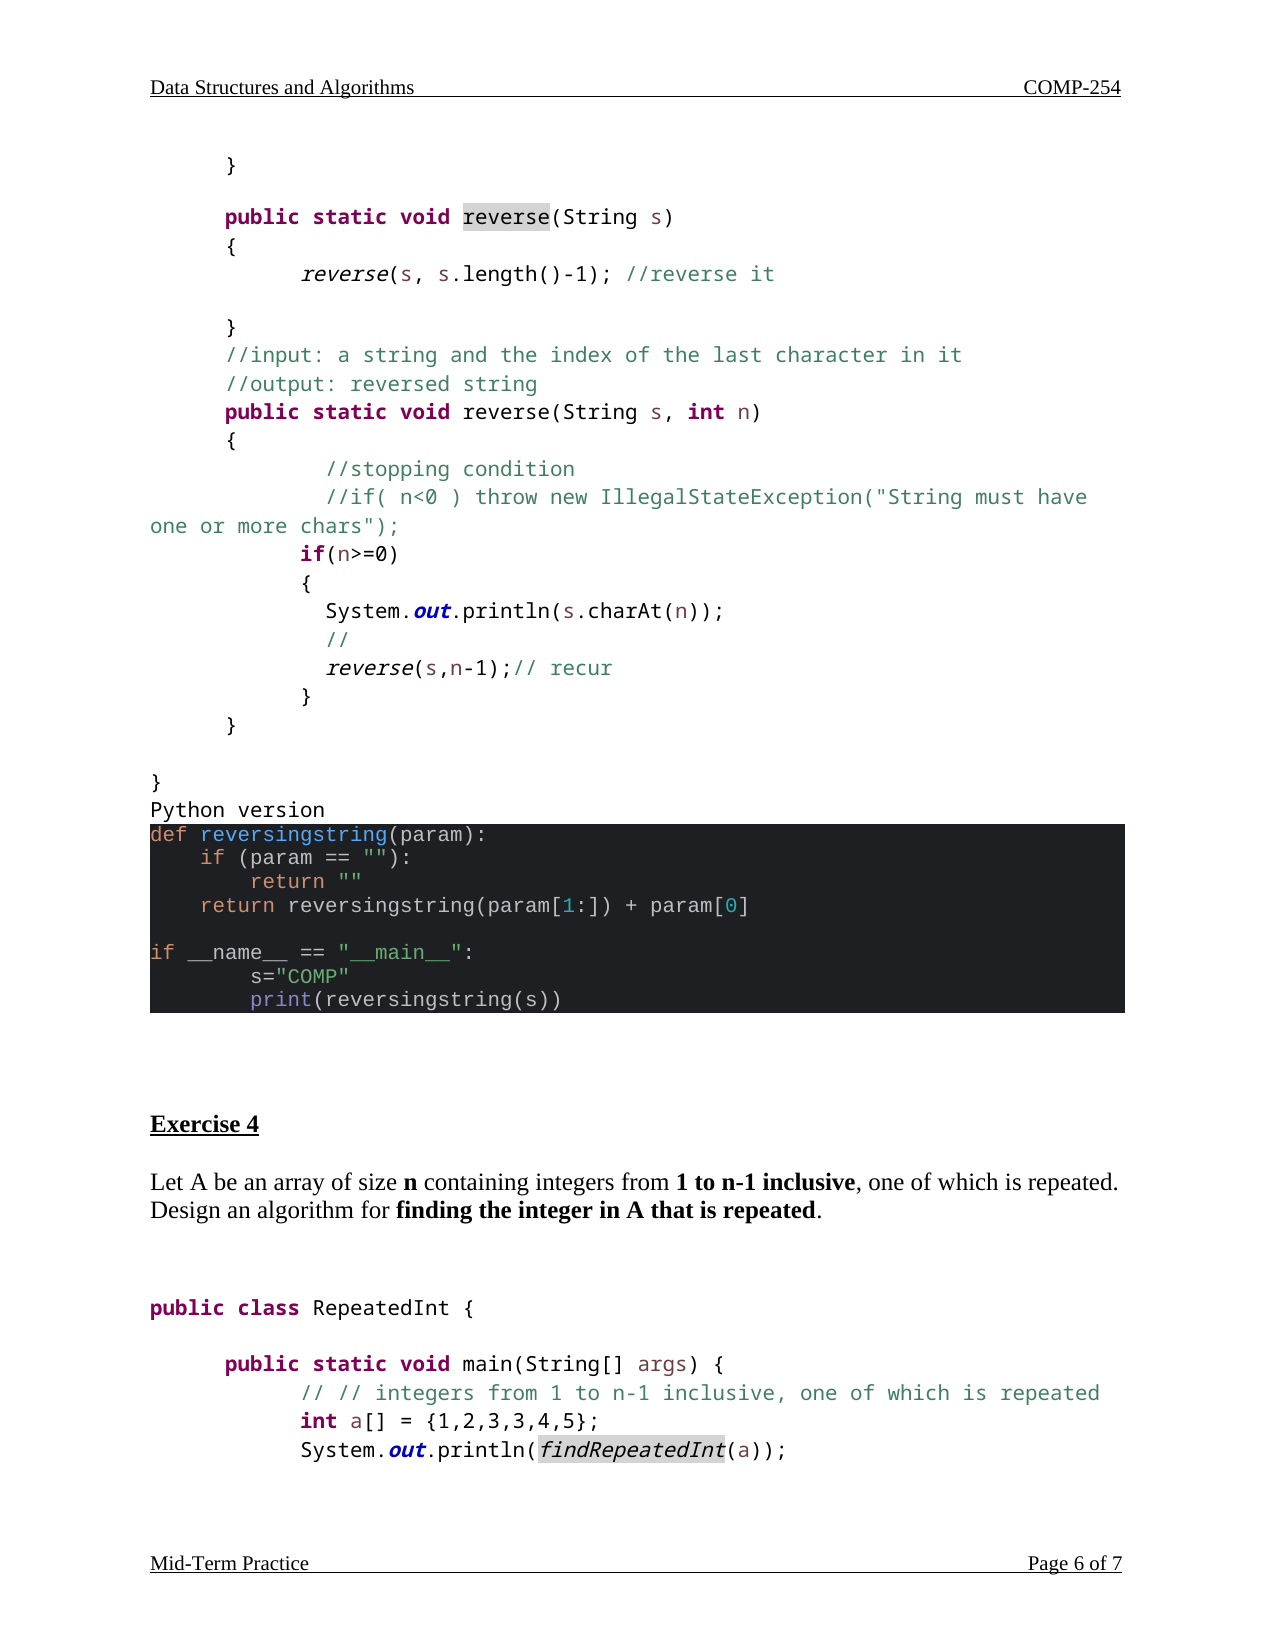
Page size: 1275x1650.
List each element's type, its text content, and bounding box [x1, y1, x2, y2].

text System.out.println(s.charAt(n)); [150, 596, 1125, 625]
text } [150, 710, 1125, 738]
text } [150, 312, 1125, 340]
text if(n>=0) [150, 539, 1125, 568]
text { [150, 231, 1125, 259]
text Exercise 4 [150, 1109, 1125, 1138]
text public static void main(String[] args) { [150, 1349, 1125, 1378]
text } [150, 767, 1125, 795]
text //stopping condition [150, 454, 1125, 482]
text //output: reversed string [150, 369, 1125, 397]
text public static void reverse(String s) [150, 202, 1125, 231]
text } [150, 150, 1125, 178]
text // [150, 625, 1125, 653]
text { [150, 568, 1125, 596]
text { [150, 426, 1125, 454]
text } [150, 682, 1125, 710]
text // // integers from 1 to n-1 inclusive, one of which is repeated [150, 1378, 1125, 1406]
text public static void reverse(String s, int n) [150, 397, 1125, 426]
text System.out.println(findRepeatedInt(a)); [725, 1435, 1125, 1463]
text System.out.println(findRepeatedInt(a)); [150, 1435, 538, 1463]
text //input: a string and the index of the last character in it [150, 340, 1125, 369]
text reverse(s,n-1);// recur [150, 653, 1125, 682]
text Python version [150, 795, 1125, 824]
text //if( n<0 ) throw new IllegalStateException("String must have one or more chars"); [150, 482, 1125, 539]
text reverse(s, s.length()-1); //reverse it [150, 259, 1125, 288]
text int a[] = {1,2,3,3,4,5}; [150, 1406, 1125, 1435]
text Let A be an array of size n containing integers from 1 to n-1 inclusive, one of which is repeated. Design an algorithm for finding the integer in A that is repeated. [150, 1167, 1125, 1224]
text public class RepeatedInt { [150, 1293, 1125, 1321]
text def reversingstring(param): if (param == ""): return "" return reversingstring(param[1:]) + param[0] if __name__ == "__main__": s="COMP" print(reversingstring(s)) [150, 824, 1125, 1013]
